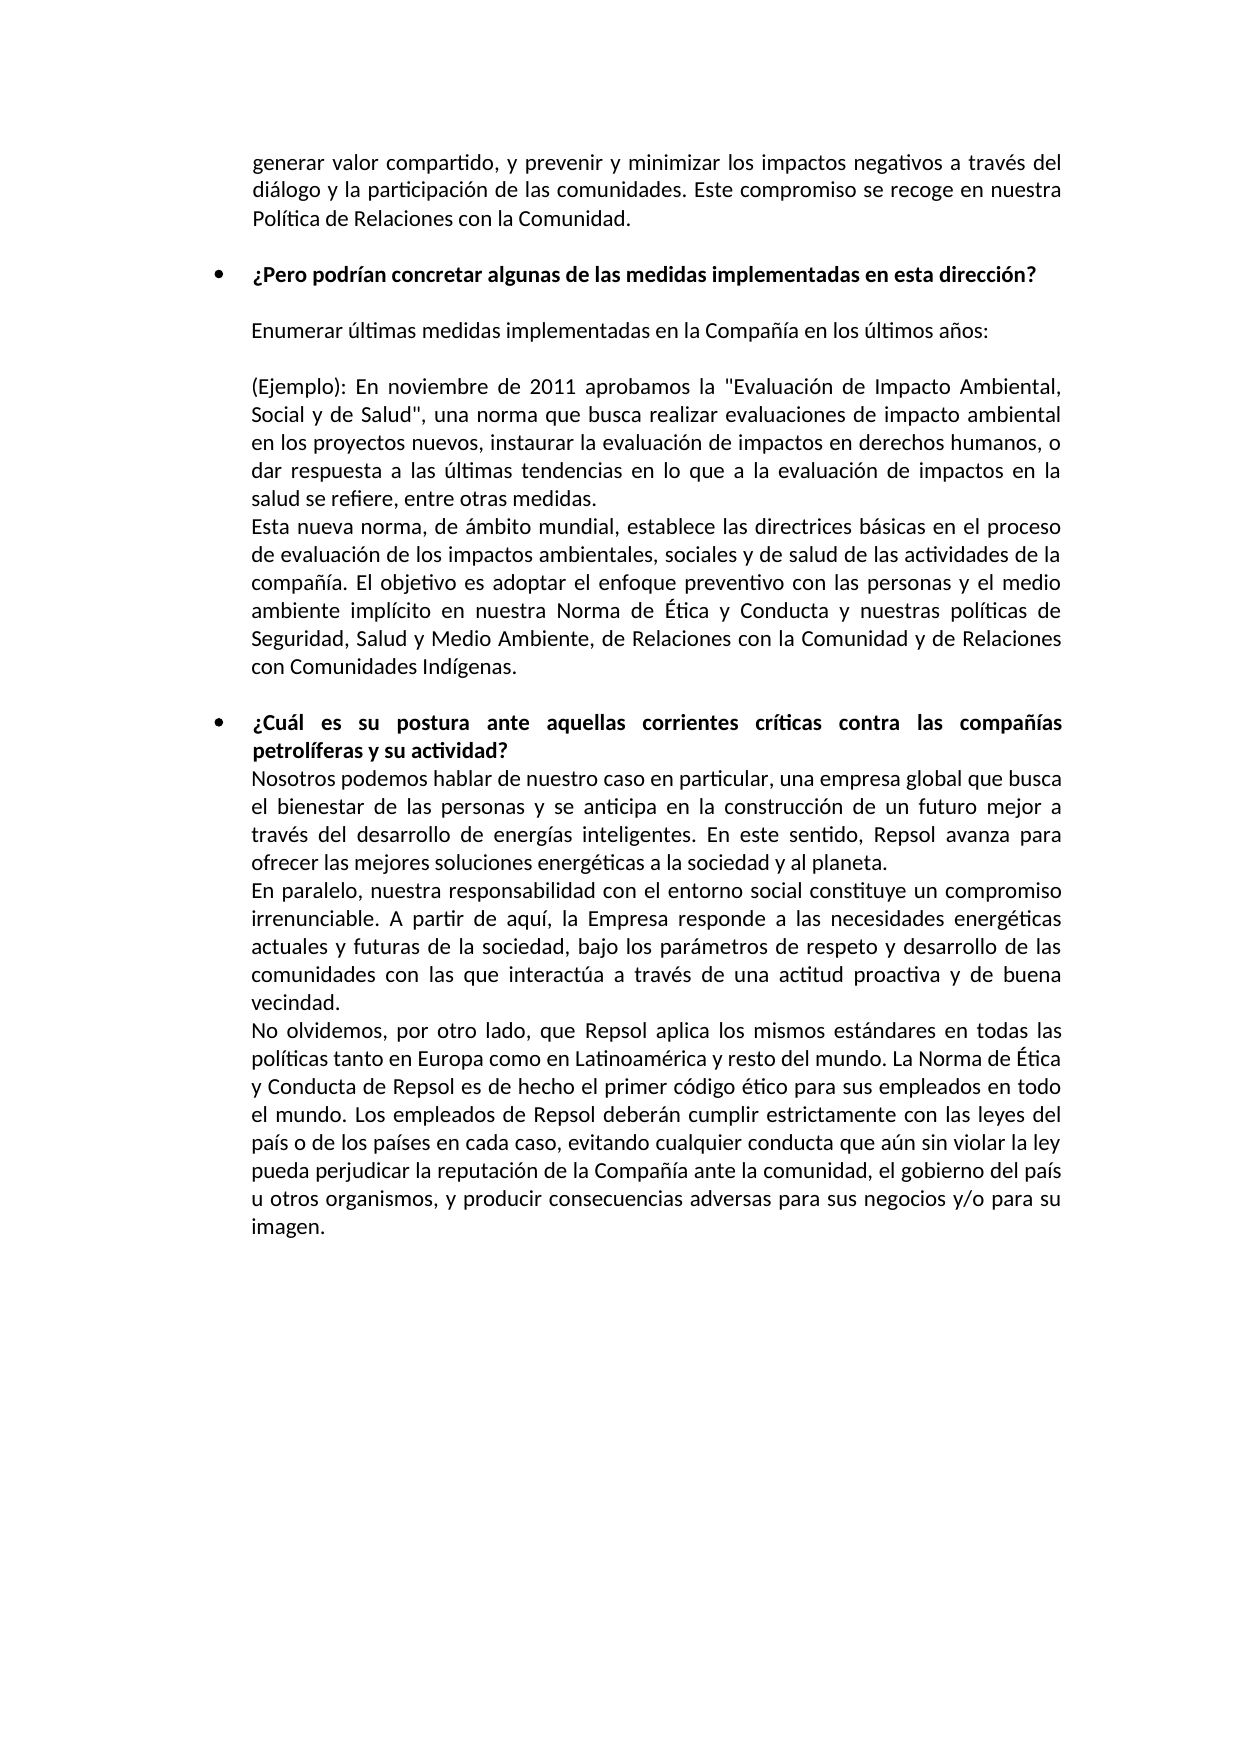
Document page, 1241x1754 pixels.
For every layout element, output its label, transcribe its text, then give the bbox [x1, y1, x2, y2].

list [252, 148, 1063, 232]
text Esta nueva norma, de ámbito mundial, establece las directrices básicas en el proceso de evaluación de los impactos ambientales, sociales y de salud de las actividades de la compañía. El objetivo es adoptar el enfoque preventivo con las personas y el medio ambiente implícito en nuestra Norma de Ética y Conducta y nuestras políticas de Seguridad, Salud y Medio Ambiente, de Relaciones con la Comunidad y de Relaciones con Comunidades Indígenas. [251, 512, 1063, 680]
text (Ejemplo): En noviembre de 2011 aprobamos la "Evaluación de Impacto Ambiental, Social y de Salud", una norma que busca realizar evaluaciones de impacto ambiental en los proyectos nuevos, instaurar la evaluación de impactos en derechos humanos, o dar respuesta a las últimas tendencias en lo que a la evaluación de impactos en la salud se refiere, entre otras medidas. [251, 372, 1063, 512]
list ¿Cuál es su postura ante aquellas corrientes críticas contra las compañías petrolíferas y su actividad? [215, 708, 1063, 764]
text Enumerar últimas medidas implementadas en la Compañía en los últimos años: [251, 316, 1063, 344]
text Nosotros podemos hablar de nuestro caso en particular, una empresa global que busca el bienestar de las personas y se anticipa en la construcción de un futuro mejor a través del desarrollo de energías inteligentes. En este sentido, Repsol avanza para ofrecer las mejores soluciones energéticas a la sociedad y al planeta. [251, 764, 1063, 876]
text No olvidemos, por otro lado, que Repsol aplica los mismos estándares en todas las políticas tanto en Europa como en Latinoamérica y resto del mundo. La Norma de Ética y Conducta de Repsol es de hecho el primer código ético para sus empleados en todo el mundo. Los empleados de Repsol deberán cumplir estrictamente con las leyes del país o de los países en cada caso, evitando cualquier conducta que aún sin violar la ley pueda perjudicar la reputación de la Compañía ante la comunidad, el gobierno del país u otros organismos, y producir consecuencias adversas para sus negocios y/o para su imagen. [251, 1016, 1063, 1240]
text En paralelo, nuestra responsabilidad con el entorno social constituye un compromiso irrenunciable. A partir de aquí, la Empresa responde a las necesidades energéticas actuales y futuras de la sociedad, bajo los parámetros de respeto y desarrollo de las comunidades con las que interactúa a través de una actitud proactiva y de buena vecindad. [251, 876, 1063, 1016]
list ¿Pero podrían concretar algunas de las medidas implementadas en esta dirección? [215, 260, 1063, 288]
